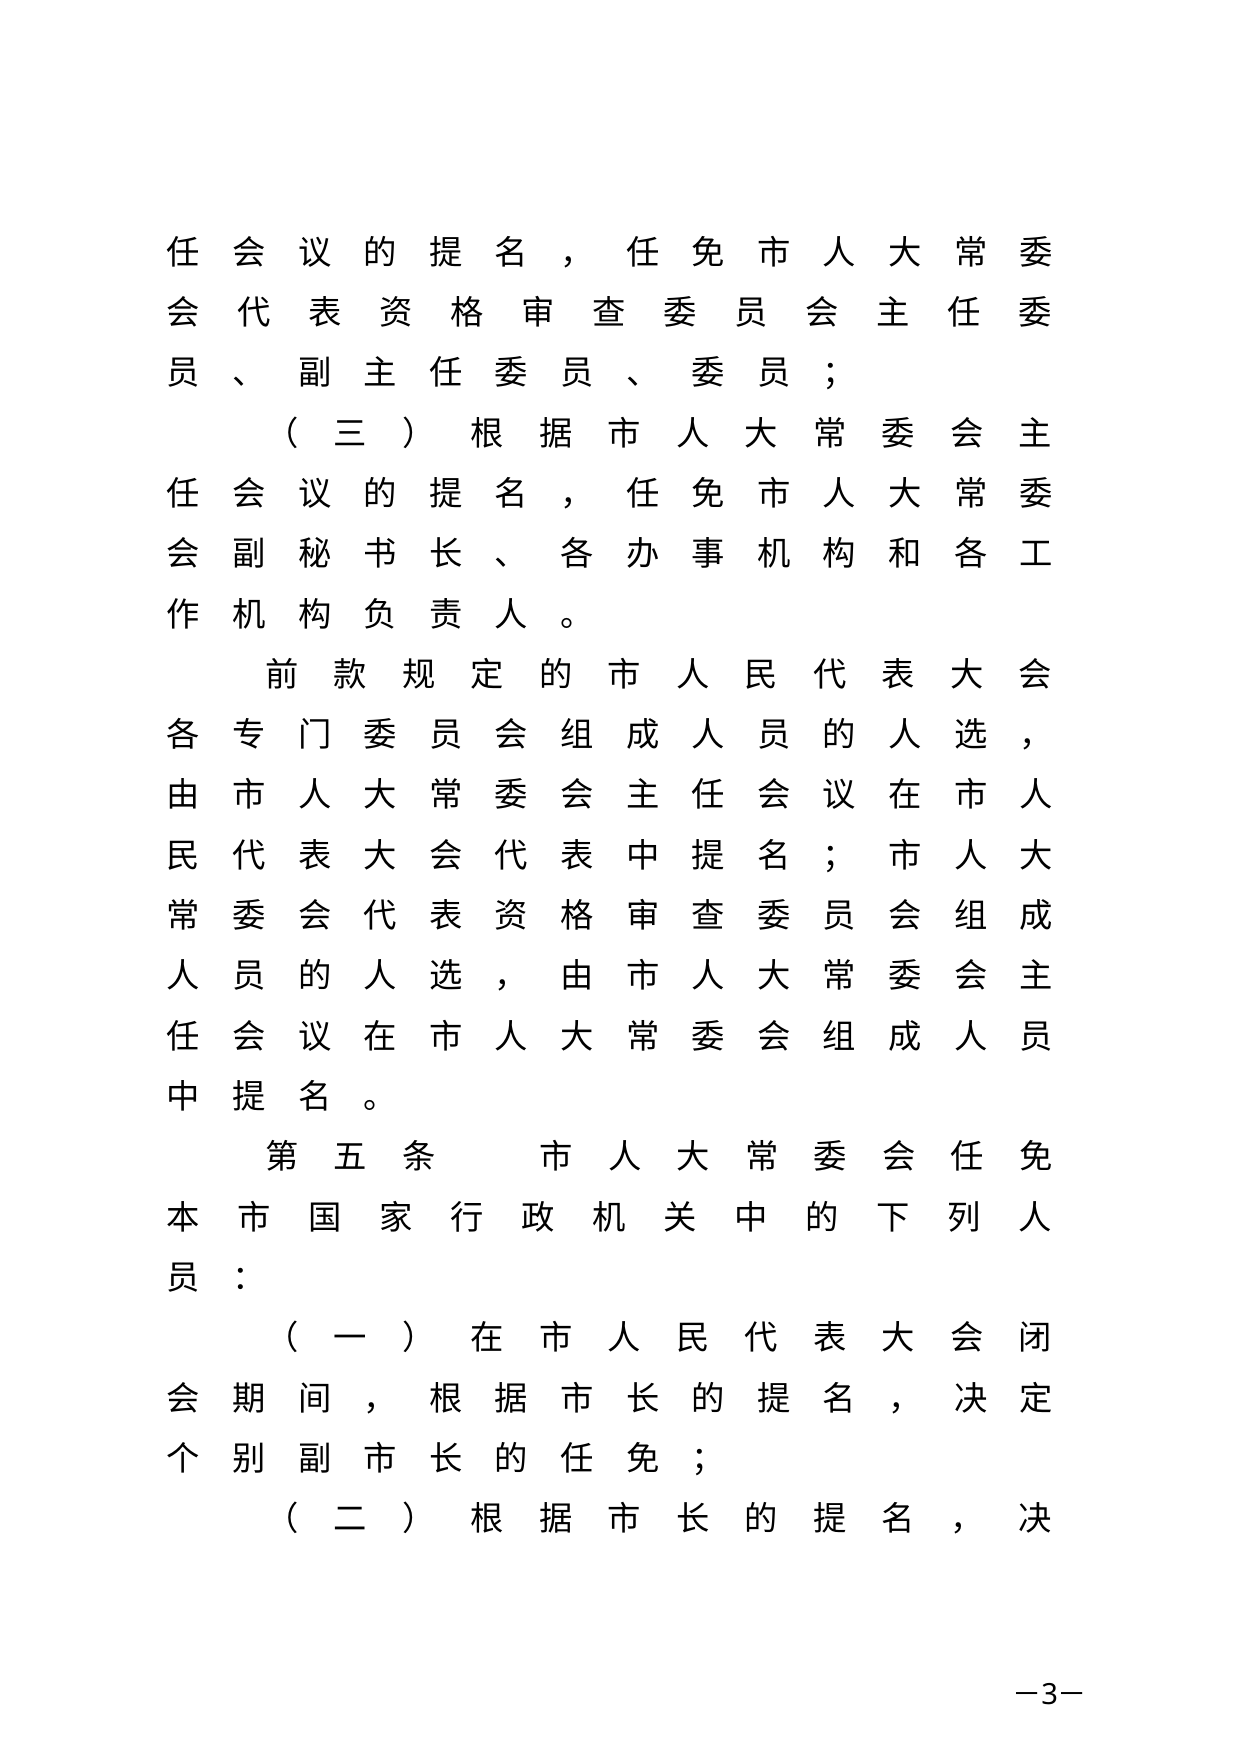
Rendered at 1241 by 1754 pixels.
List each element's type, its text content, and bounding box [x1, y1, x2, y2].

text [167, 1486, 1085, 1546]
text 第五条 市人大常委会任免本市国家行政机关中的下列人员： [167, 1124, 1085, 1305]
text （三）根据市人大常委会主任会议的提名，任免市人大常委会副秘书长、各办事机构和各工作机构负责人。 [167, 400, 1085, 642]
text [167, 219, 1085, 400]
text （一）在市人民代表大会闭会期间，根据市长的提名，决定个别副市长的任免； [167, 1305, 1085, 1486]
text 前款规定的市人民代表大会各专门委员会组成人员的人选，由市人大常委会主任会议在市人民代表大会代表中提名；市人大常委会代表资格审查委员会组成人员的人选，由市人大常委会主任会议在市人大常委会组成人员中提名。 [167, 642, 1085, 1124]
